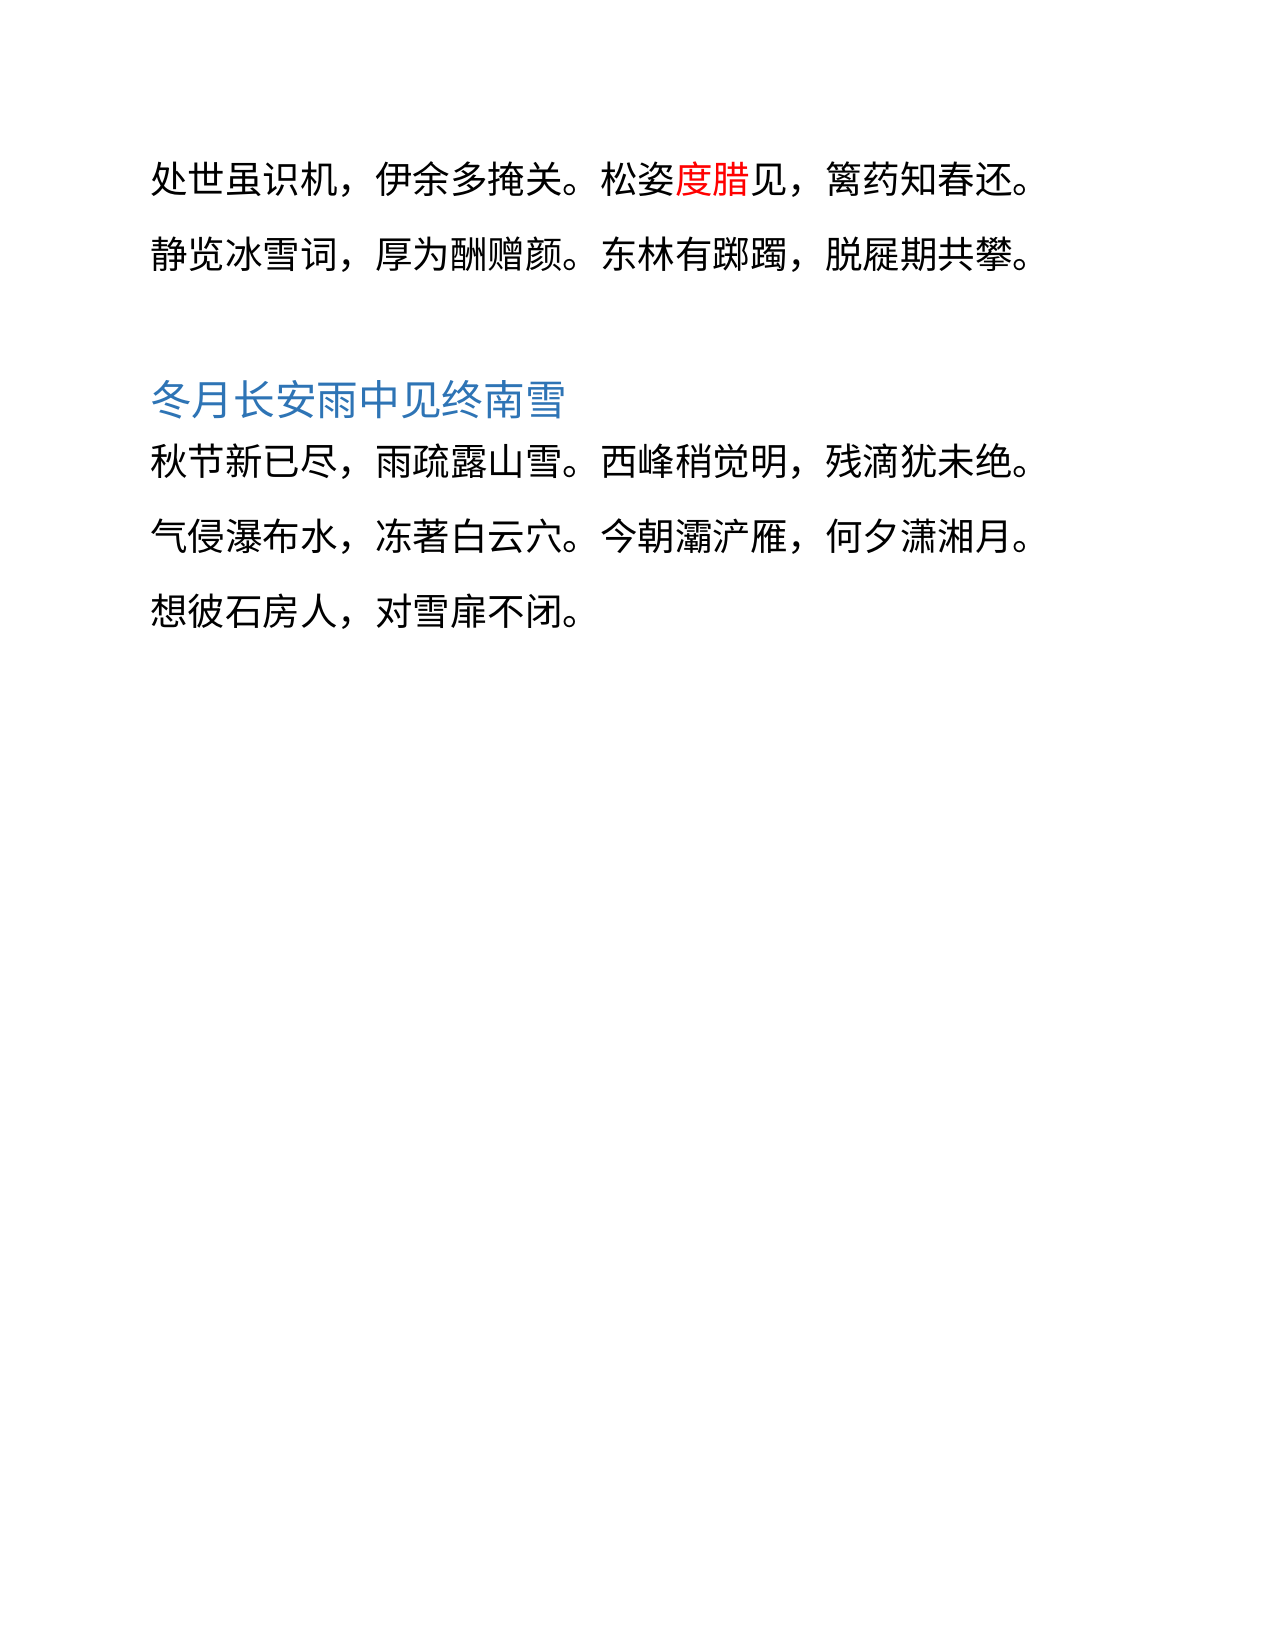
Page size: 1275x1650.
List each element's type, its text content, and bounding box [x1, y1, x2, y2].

text 秋节新已尽，雨疏露山雪。西峰稍觉明，残滴犹未绝。 [150, 432, 1125, 486]
text 想彼石房人，对雪扉不闭。 [150, 582, 1125, 636]
text 静览冰雪词，厚为酬赠颜。东林有踯躅，脱屣期共攀。 [150, 225, 1125, 279]
subtitle 冬月长安雨中见终南雪 [150, 367, 1125, 427]
text 处世虽识机，伊余多掩关。松姿度腊见，篱药知春还。 [150, 150, 1125, 204]
text 气侵瀑布水，冻著白云穴。今朝灞浐雁，何夕潇湘月。 [150, 507, 1125, 561]
